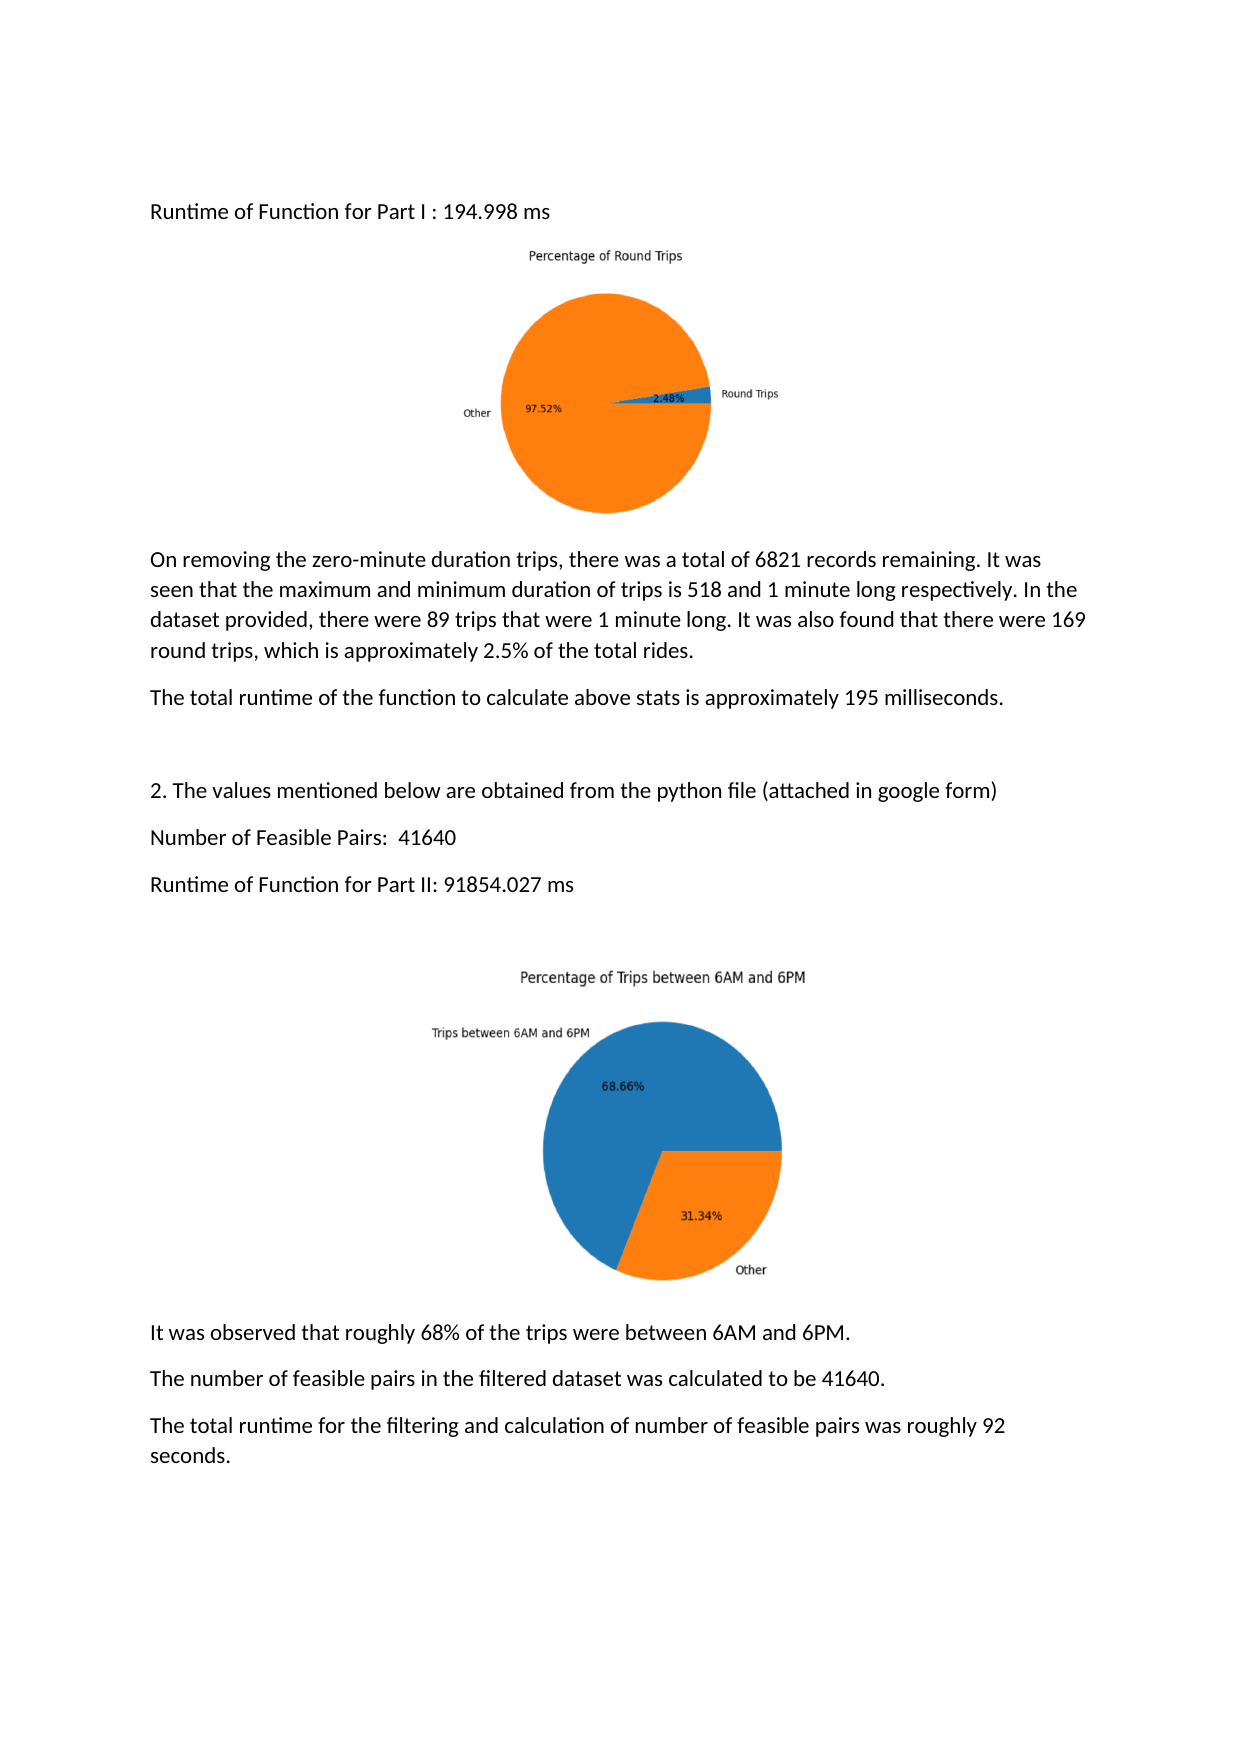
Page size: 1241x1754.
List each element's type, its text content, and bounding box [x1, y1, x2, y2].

text Number of Feasible Pairs: 41640 [150, 823, 1090, 851]
text Runtime of Function for Part I : 194.998 ms [150, 197, 1090, 225]
text Runtime of Function for Part II: 91854.027 ms [150, 870, 1090, 898]
text The total runtime for the filtering and calculation of number of feasible pairs was roughly 92 seconds. [150, 1411, 1090, 1470]
text It was observed that roughly 68% of the trips were between 6AM and 6PM. [150, 1318, 1090, 1346]
picture [458, 243, 782, 527]
text 2. The values mentioned below are obtained from the python file (attached in google form) [150, 776, 1090, 804]
text The number of feasible pairs in the filtered dataset was calculated to be 41640. [150, 1364, 1090, 1393]
text On removing the zero-minute duration trips, there was a total of 6821 records remaining. It was seen that the maximum and minimum duration of trips is 518 and 1 minute long respectively. In the dataset provided, there were 89 trips that were 1 minute long. It was also found that there were 169 round trips, which is approximately 2.5% of the total rides. [150, 545, 1090, 664]
picture [426, 963, 814, 1299]
text The total runtime of the function to calculate above stats is approximately 195 milliseconds. [150, 683, 1090, 711]
